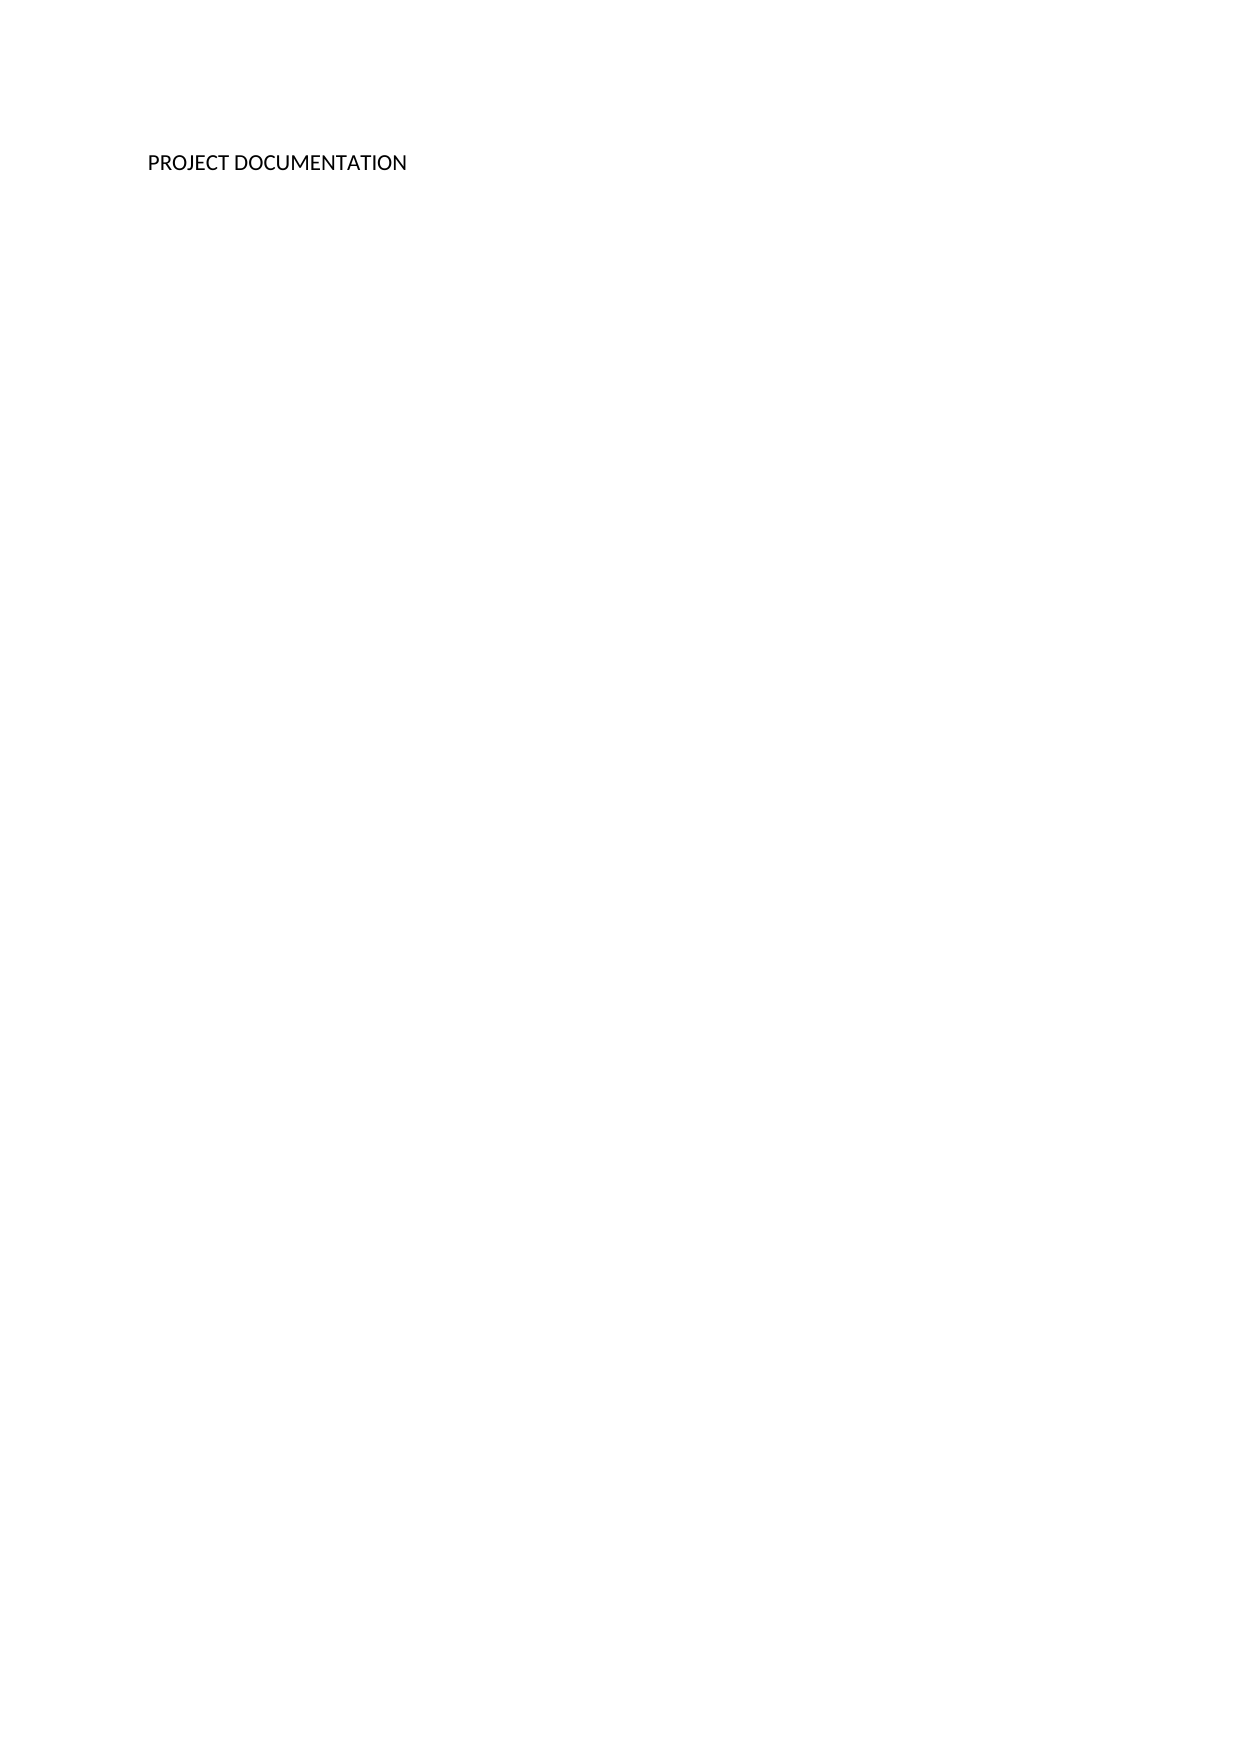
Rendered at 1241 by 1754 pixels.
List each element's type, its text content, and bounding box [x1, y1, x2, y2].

text PROJECT DOCUMENTATION [148, 148, 1093, 176]
